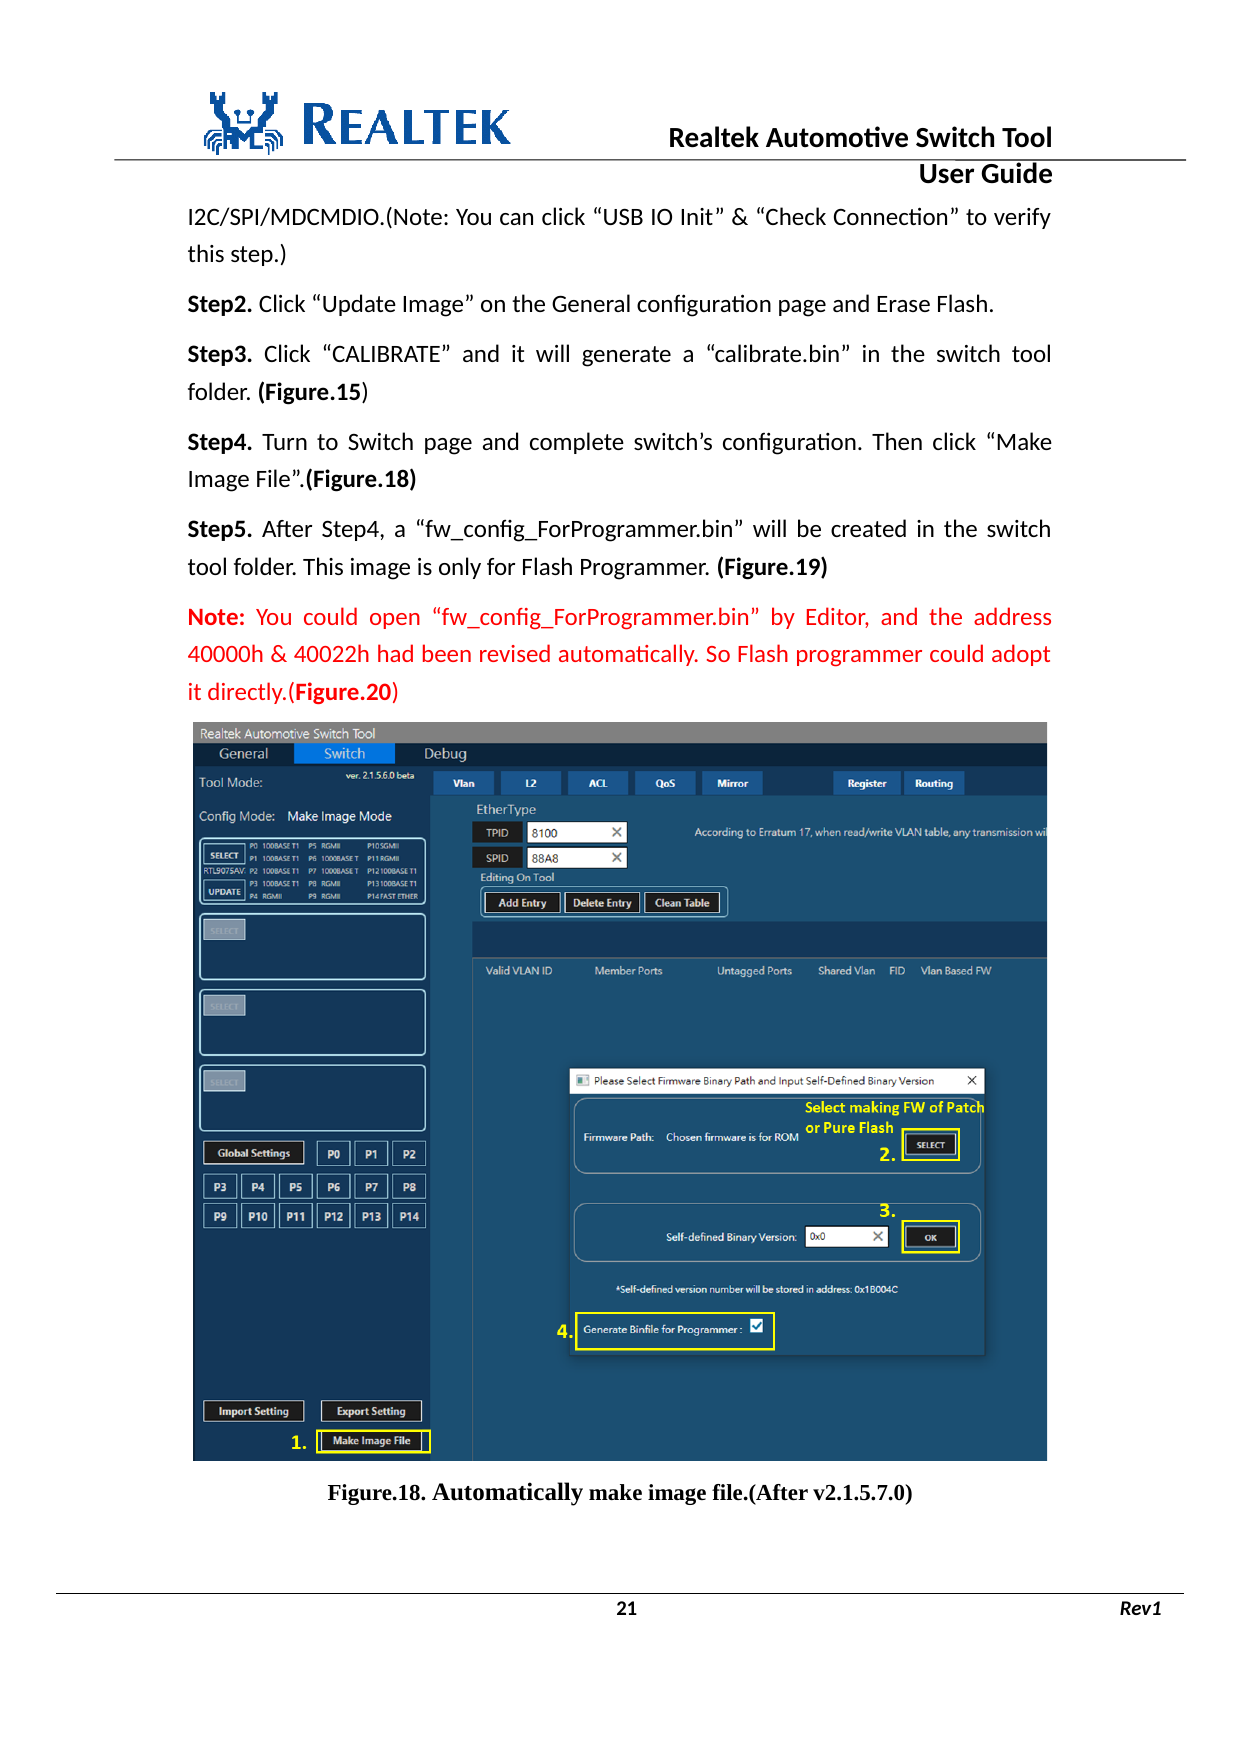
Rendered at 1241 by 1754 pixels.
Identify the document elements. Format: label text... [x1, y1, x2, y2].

text Note: You could open “fw_config_ForProgrammer.bin” by Editor, and the address 40000h & 40022h had been revised automatically. So Flash programmer could adopt it directly.(Figure.20) [187, 598, 1053, 710]
text Step4. Turn to Switch page and complete switch’s configuration. Then click “Make Image File”.(Figure.18) [187, 423, 1053, 498]
text Step3. Click “CALIBRATE” and it will generate a “calibrate.bin” in the switch tool folder. (Figure.15) [187, 335, 1053, 410]
text Figure.18. Automatically make image file.(After v2.1.5.7.0) [187, 1473, 1053, 1510]
picture [200, 91, 526, 159]
text Step5. After Step4, a “fw_config_ForProgrammer.bin” will be created in the switch tool folder. This image is only for Flash Programmer. (Figure.19) [187, 510, 1053, 585]
picture [193, 722, 1048, 1468]
text Step2. Click “Update Image” on the General configuration page and Erase Flash. [187, 285, 1053, 323]
